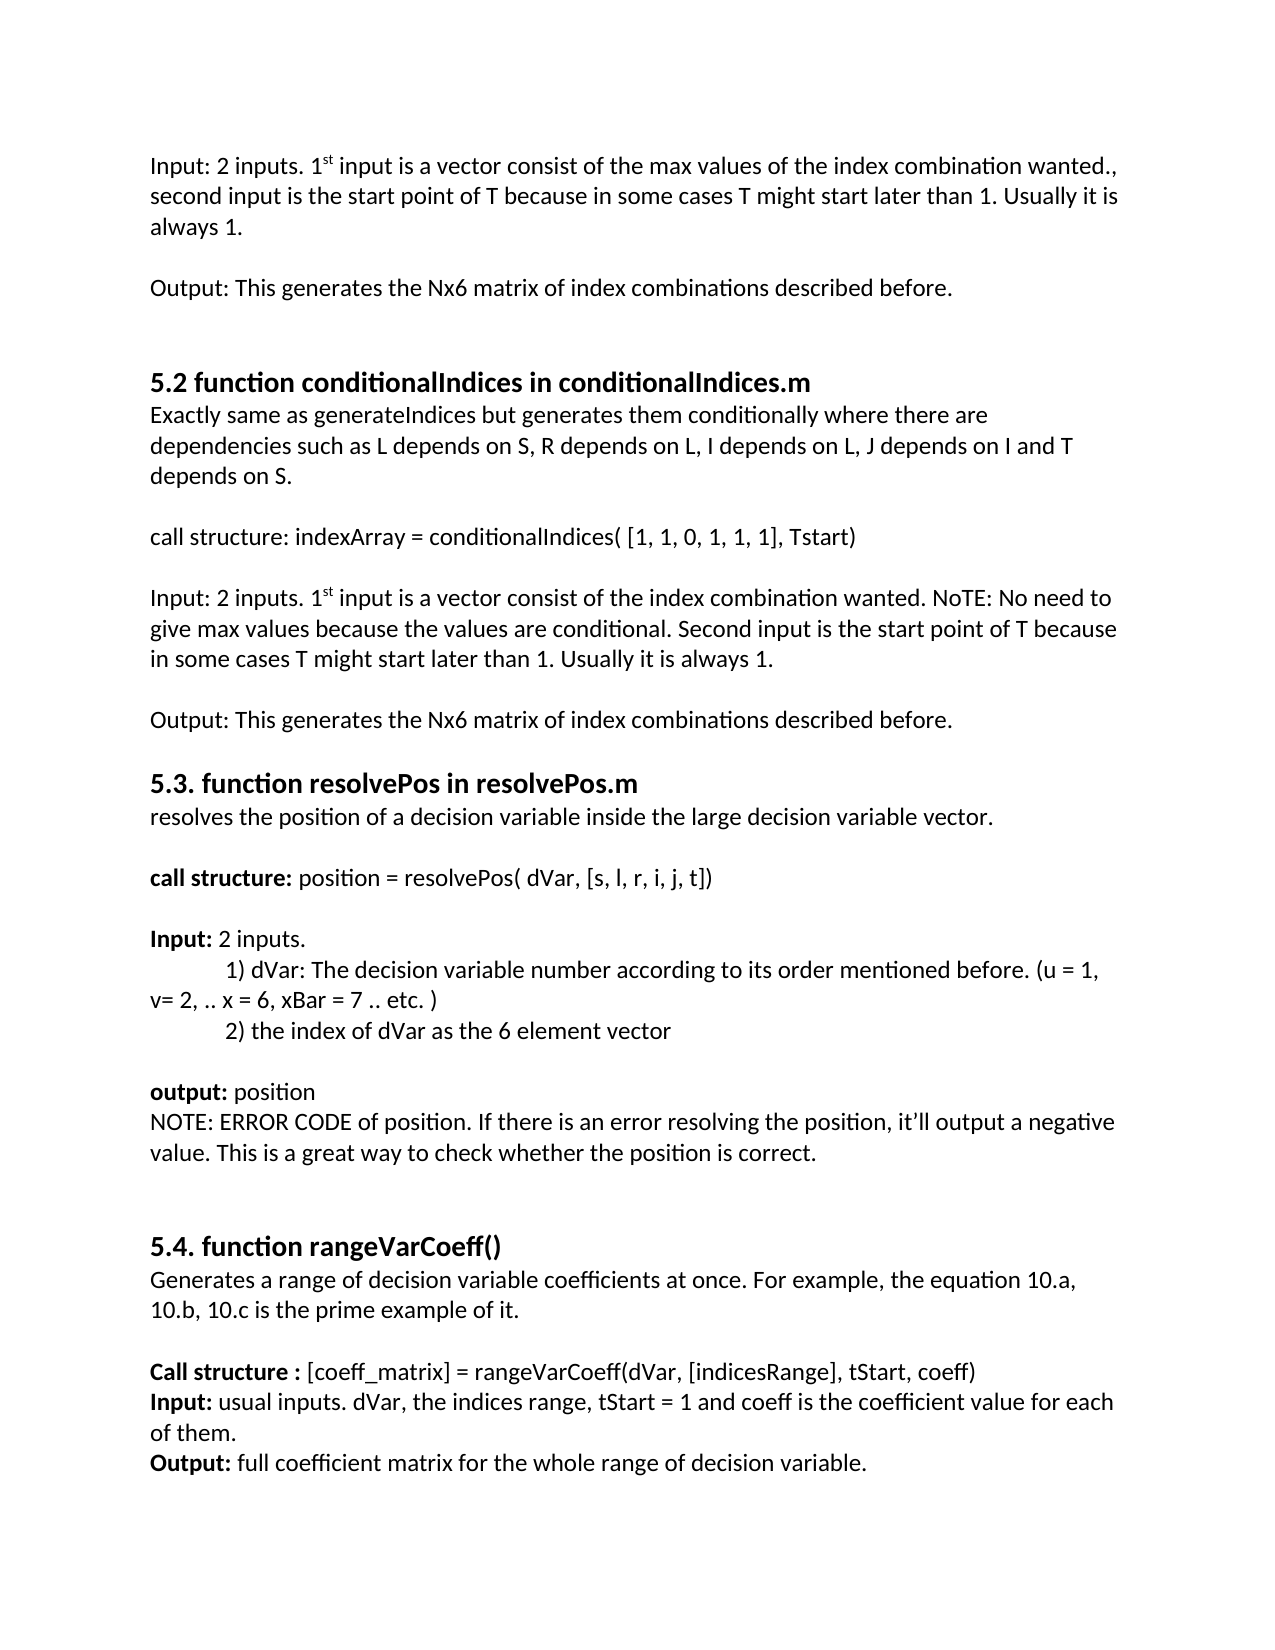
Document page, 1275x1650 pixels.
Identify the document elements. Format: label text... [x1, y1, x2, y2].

text Exactly same as generateIndices but generates them conditionally where there are dependencies such as L depends on S, R depends on L, I depends on L, J depends on I and T depends on S. [150, 399, 1125, 491]
text NOTE: ERROR CODE of position. If there is an error resolving the position, it’ll output a negative value. This is a great way to check whether the position is correct. [150, 1106, 1125, 1167]
text Generates a range of decision variable coefficients at once. For example, the equation 10.a, 10.b, 10.c is the prime example of it. [150, 1264, 1125, 1325]
text Output: This generates the Nx6 matrix of index combinations described before. [150, 704, 1125, 735]
text 5.4. function rangeVarCoeff() [150, 1228, 1125, 1264]
text resolves the position of a decision variable inside the large decision variable vector. [150, 801, 1125, 832]
text Input: 2 inputs. 1st input is a vector consist of the max values of the index combination wanted., second input is the start point of T because in some cases T might start later than 1. Usually it is always 1. [150, 150, 1125, 242]
text Call structure : [coeff_matrix] = rangeVarCoeff(dVar, [indicesRange], tStart, coeff) [150, 1356, 1125, 1386]
text Input: 2 inputs. 1st input is a vector consist of the index combination wanted. NoTE: No need to give max values because the values are conditional. Second input is the start point of T because in some cases T might start later than 1. Usually it is always 1. [150, 582, 1125, 674]
text 5.2 function conditionalIndices in conditionalIndices.m [150, 364, 1125, 399]
text Input: usual inputs. dVar, the indices range, tStart = 1 and coeff is the coefficient value for each of them. [150, 1386, 1125, 1447]
text call structure: indexArray = conditionalIndices( [1, 1, 0, 1, 1, 1], Tstart) [150, 521, 1125, 552]
text 5.3. function resolvePos in resolvePos.m [150, 766, 1125, 801]
text 1) dVar: The decision variable number according to its order mentioned before. (u = 1, v= 2, .. x = 6, xBar = 7 .. etc. ) [150, 954, 1125, 1015]
text Output: This generates the Nx6 matrix of index combinations described before. [150, 272, 1125, 303]
text call structure: position = resolvePos( dVar, [s, l, r, i, j, t]) [150, 862, 1125, 893]
text 2) the index of dVar as the 6 element vector [150, 1015, 1125, 1045]
text Output: full coefficient matrix for the whole range of decision variable. [150, 1447, 1125, 1478]
text Input: 2 inputs. [150, 923, 1125, 954]
text output: position [150, 1076, 1125, 1106]
